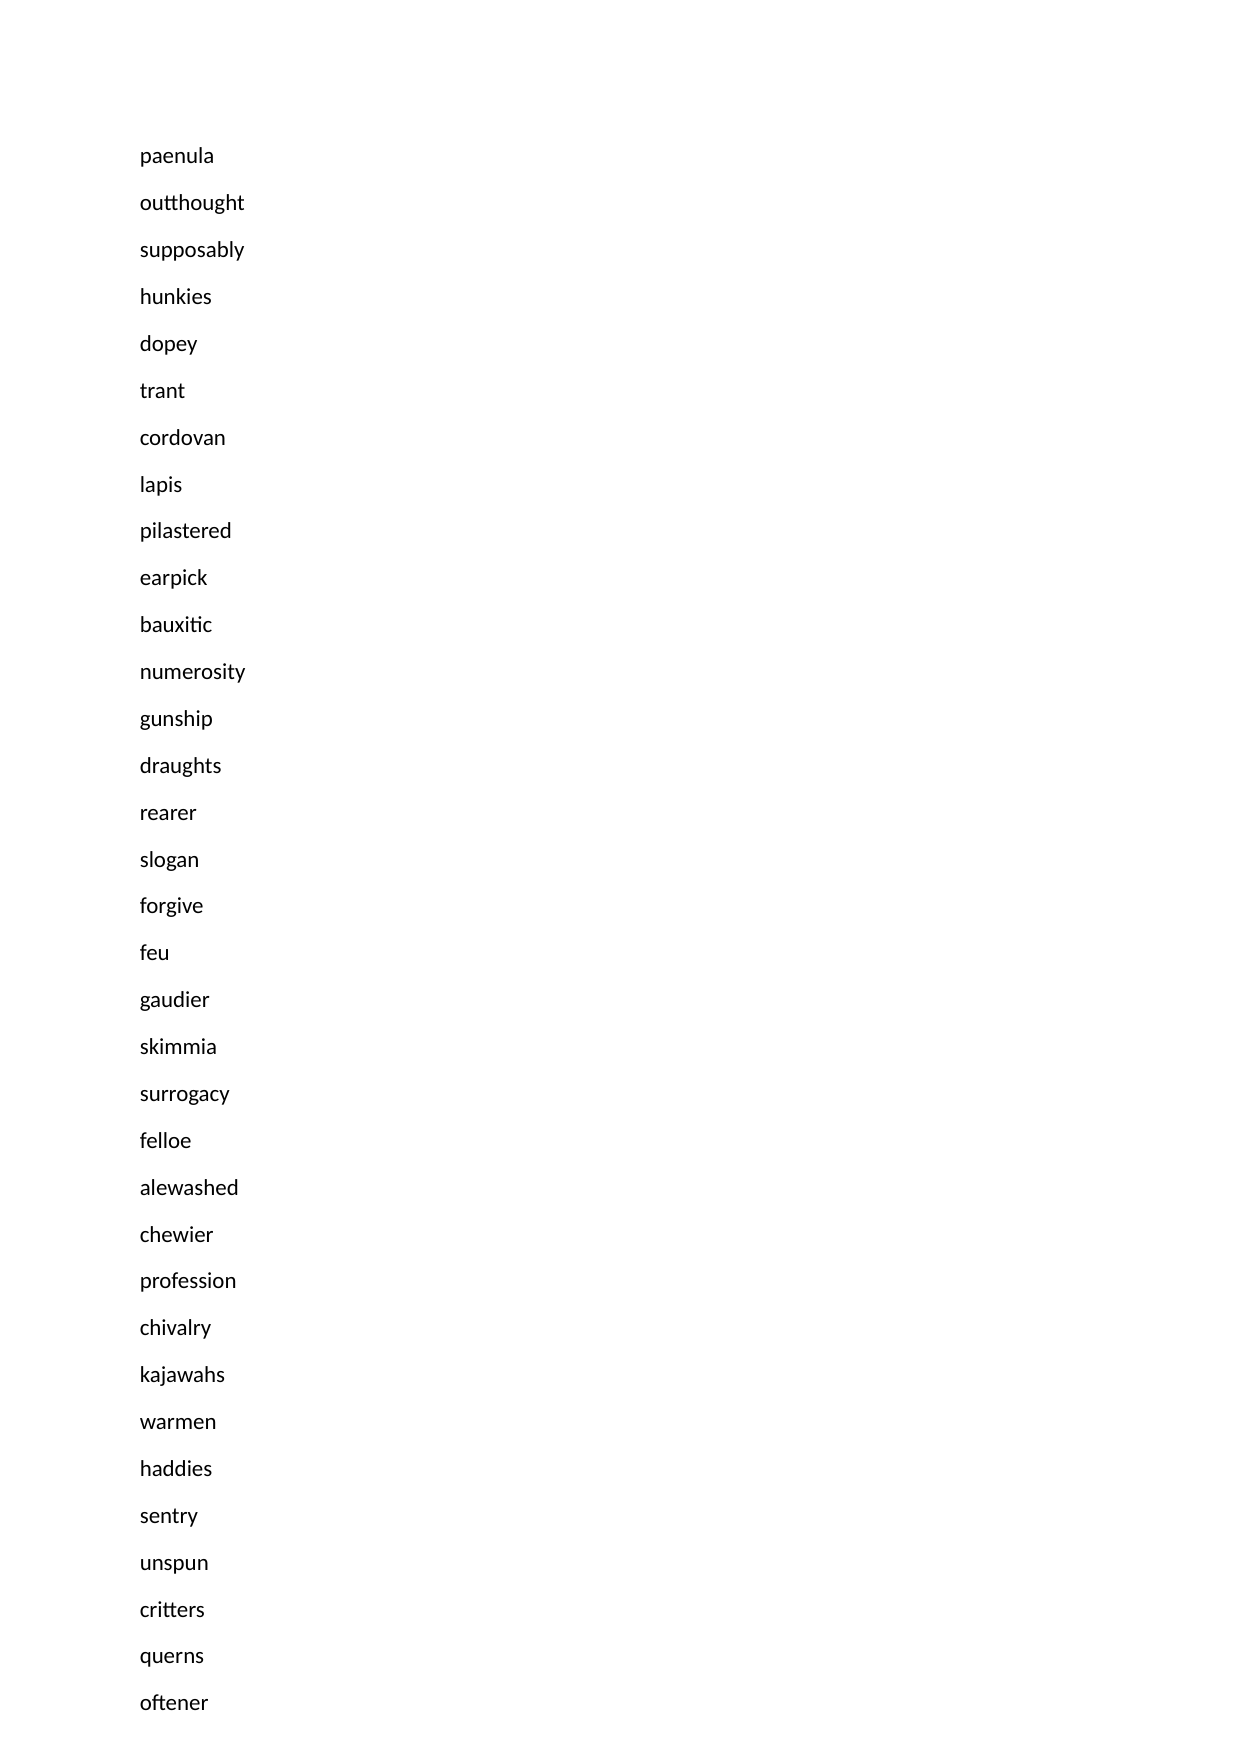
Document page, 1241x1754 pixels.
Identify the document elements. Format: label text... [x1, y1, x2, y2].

text gunship [139, 704, 1126, 732]
text trant [139, 376, 1126, 404]
text oftener [139, 1688, 1126, 1717]
text cordovan [139, 423, 1126, 451]
text warmen [139, 1407, 1126, 1435]
text unspun [139, 1548, 1126, 1576]
text numerosity [139, 657, 1126, 685]
text kajawahs [139, 1360, 1126, 1388]
text profession [139, 1267, 1126, 1295]
text outthought [139, 188, 1126, 217]
text rearer [139, 798, 1126, 826]
text dopey [139, 329, 1126, 357]
text pilastered [139, 517, 1126, 545]
text felloe [139, 1126, 1126, 1154]
text bauxitic [139, 610, 1126, 638]
text sentry [139, 1501, 1126, 1529]
text supposably [139, 235, 1126, 263]
text slogan [139, 845, 1126, 873]
text paenula [139, 142, 1126, 170]
text critters [139, 1595, 1126, 1623]
text querns [139, 1642, 1126, 1670]
text feu [139, 938, 1126, 967]
text alewashed [139, 1173, 1126, 1201]
text gaudier [139, 985, 1126, 1013]
text chewier [139, 1220, 1126, 1248]
text chivalry [139, 1313, 1126, 1342]
text surrogacy [139, 1079, 1126, 1107]
text forgive [139, 892, 1126, 920]
text haddies [139, 1454, 1126, 1482]
text draughts [139, 751, 1126, 779]
text earpick [139, 563, 1126, 592]
text skimmia [139, 1032, 1126, 1060]
text hunkies [139, 282, 1126, 310]
text lapis [139, 470, 1126, 498]
